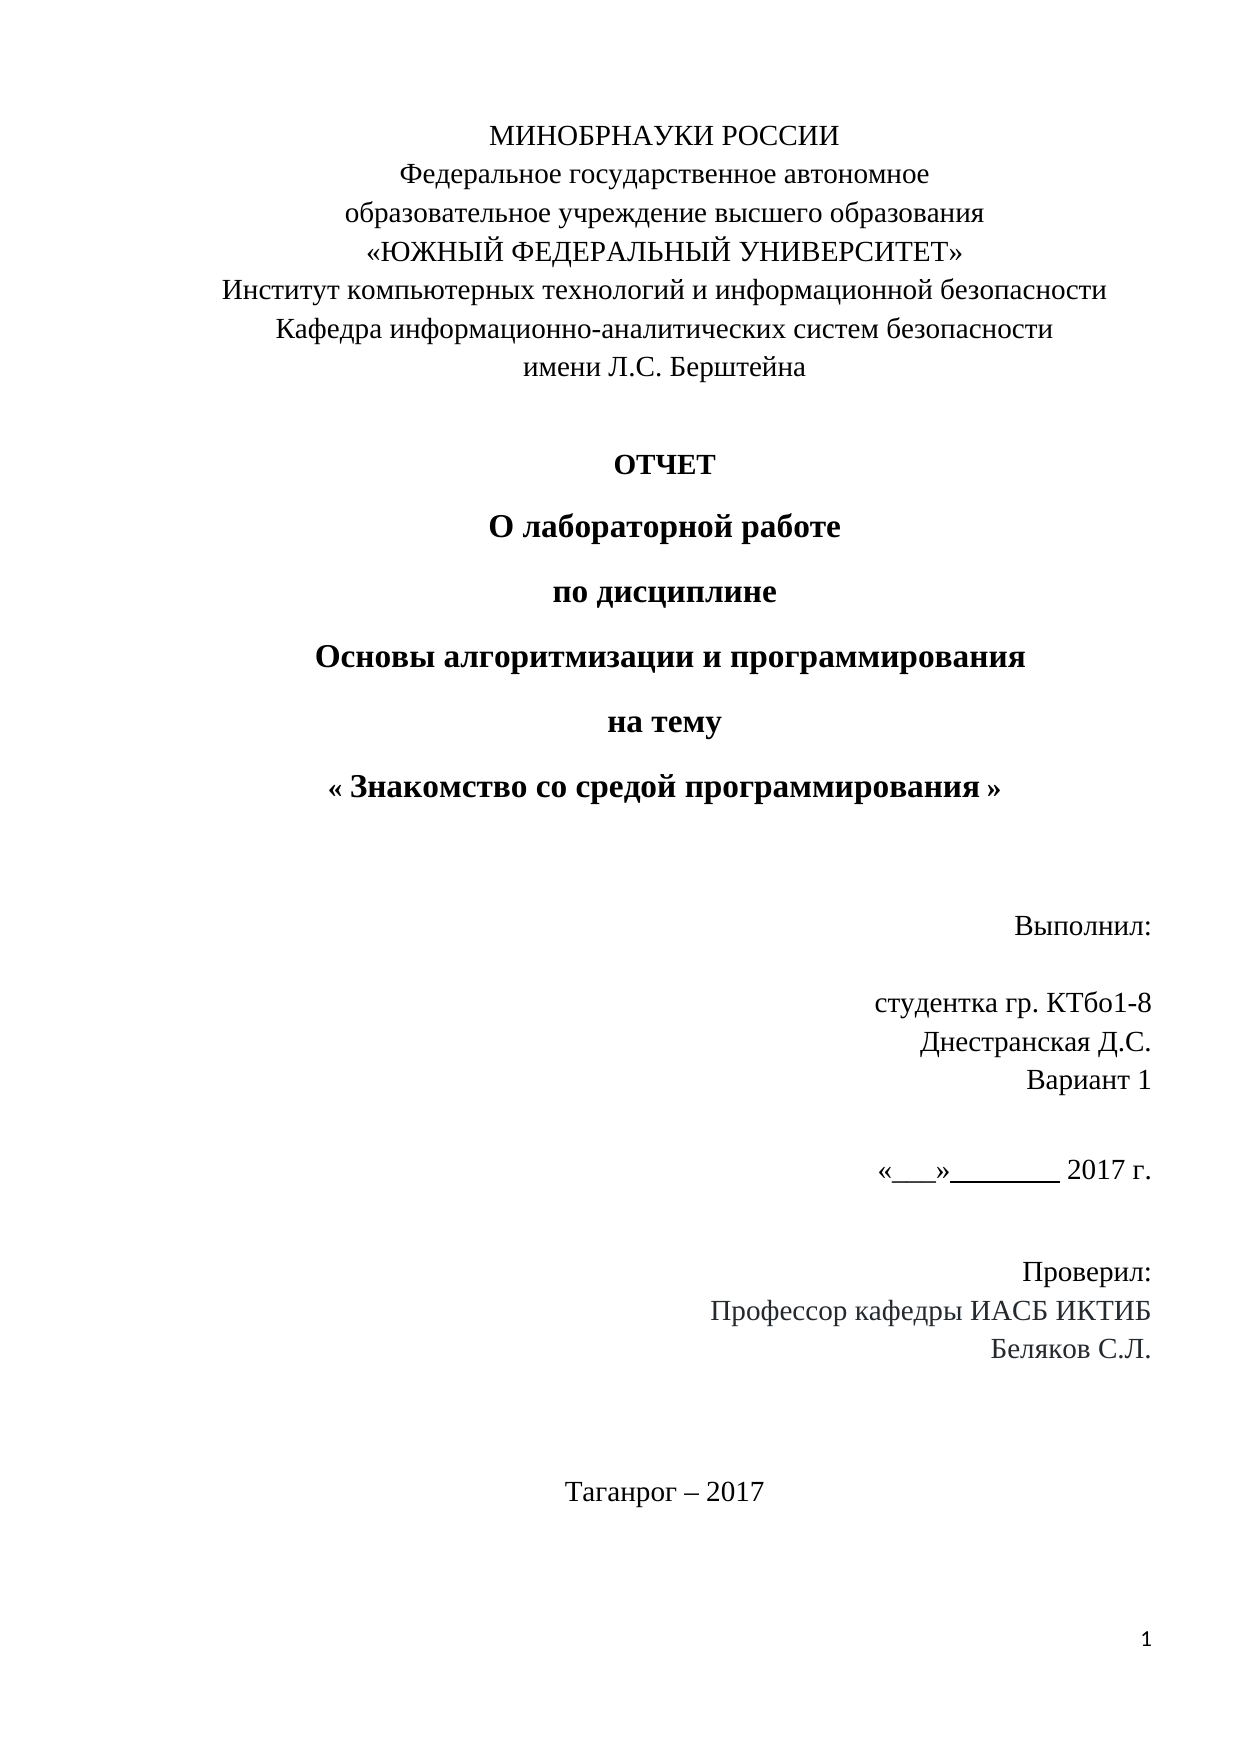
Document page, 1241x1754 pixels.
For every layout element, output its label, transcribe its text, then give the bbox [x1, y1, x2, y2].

text Вариант 1 [177, 1062, 1152, 1096]
text МИНОБРНАУКИ РОССИИ [177, 118, 1152, 152]
text «ЮЖНЫЙ ФЕДЕРАЛЬНЫЙ УНИВЕРСИТЕТ» [177, 234, 1152, 267]
text Профессор кафедры ИАСБ ИКТИБ [177, 1293, 1152, 1326]
text имени Л.С. Берштейна [177, 349, 1152, 383]
text студентка гр. КТбо1-8 [177, 985, 1152, 1019]
text Федеральное государственное автономное [177, 157, 1152, 190]
text Основы алгоритмизации и программирования [177, 636, 1152, 675]
text Выполнил: [177, 908, 1152, 942]
text Кафедра информационно-аналитических систем безопасности [177, 311, 1152, 344]
text образовательное учреждение высшего образования [177, 195, 1152, 229]
text на тему [177, 701, 1152, 740]
text Институт компьютерных технологий и информационной безопасности [177, 272, 1152, 306]
text Днестранская Д.С. [177, 1024, 1152, 1057]
text « Знакомство со средой программирования » [177, 766, 1152, 804]
text Проверил: [177, 1254, 1152, 1288]
text по дисциплине [177, 572, 1152, 610]
text Беляков С.Л. [177, 1331, 1152, 1365]
text «___» 2017 г. [177, 1152, 1152, 1186]
text ОТЧЕТ [177, 447, 1152, 481]
text Таганрог – 2017 [177, 1474, 1152, 1507]
text О лабораторной работе [177, 507, 1152, 545]
